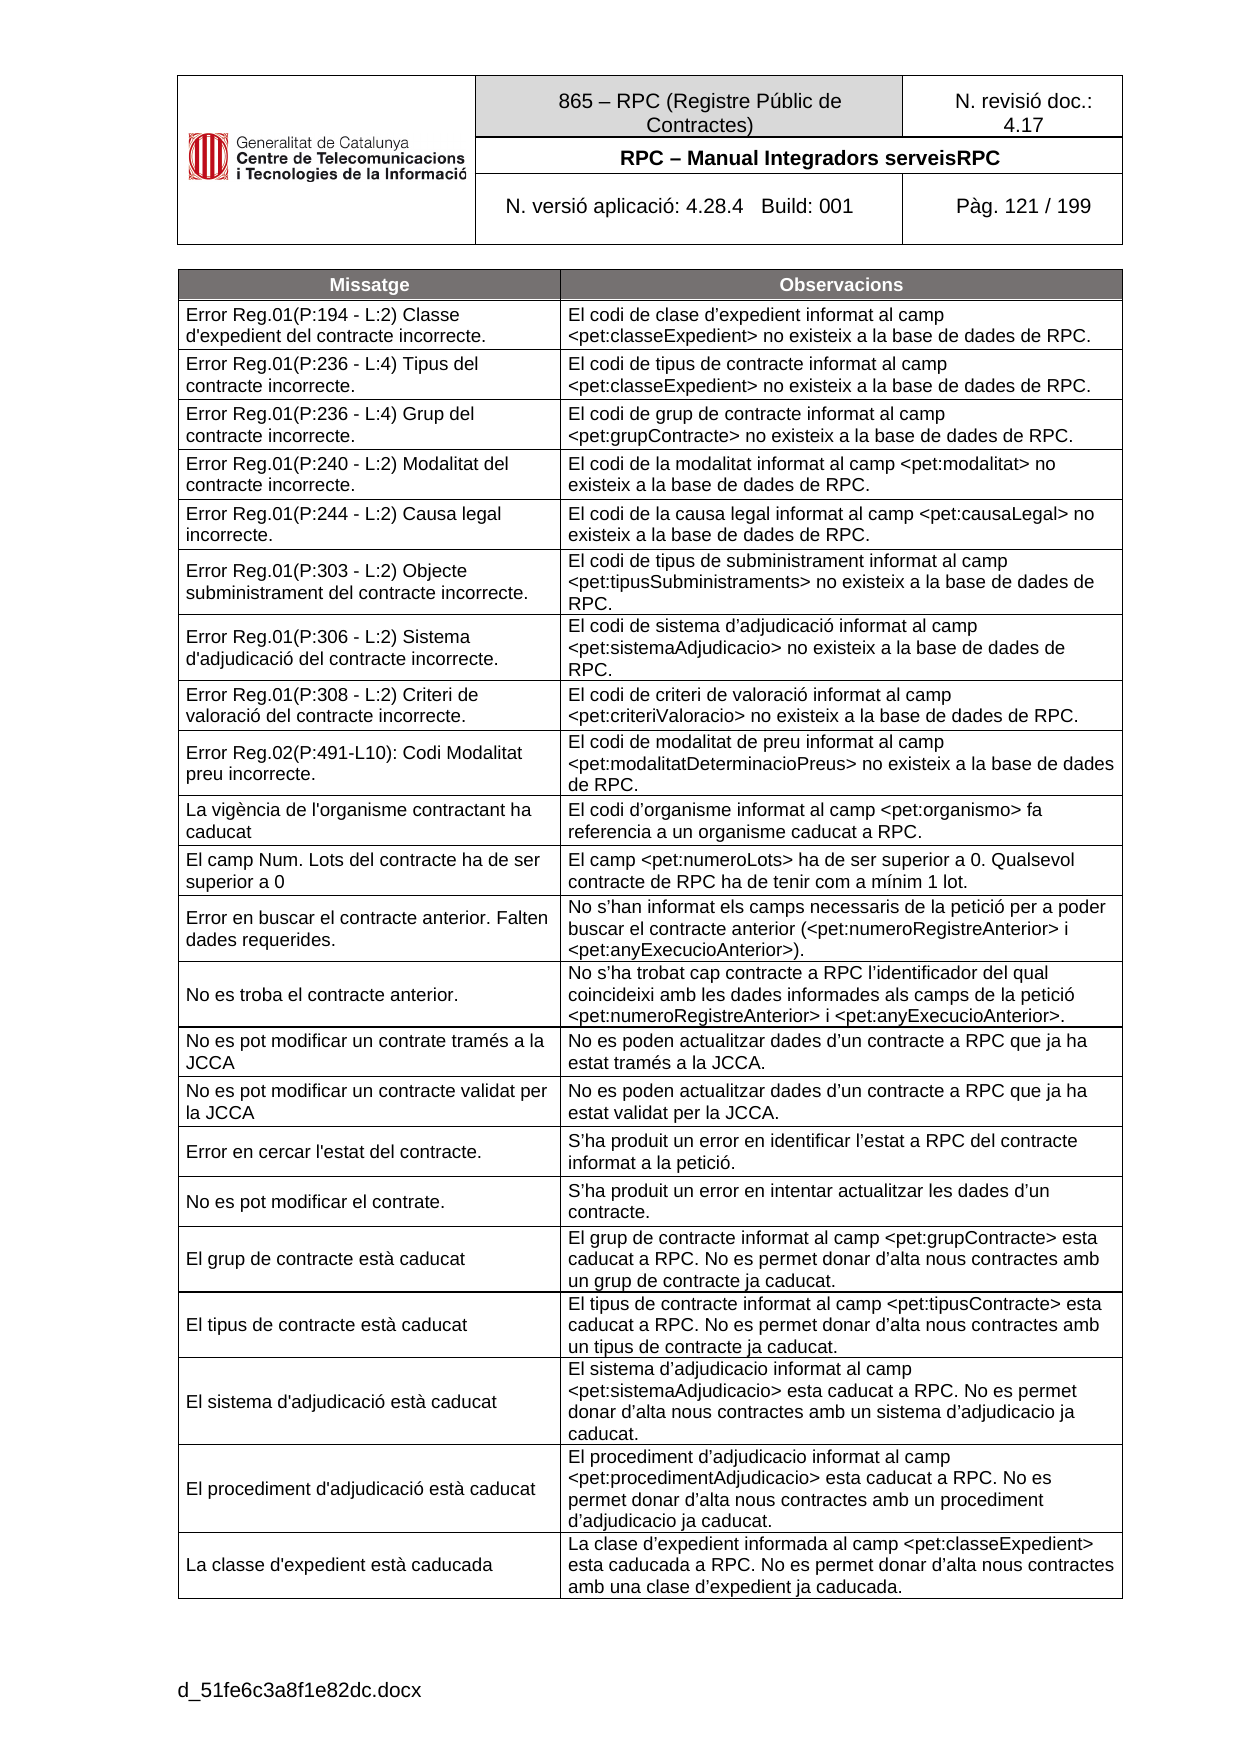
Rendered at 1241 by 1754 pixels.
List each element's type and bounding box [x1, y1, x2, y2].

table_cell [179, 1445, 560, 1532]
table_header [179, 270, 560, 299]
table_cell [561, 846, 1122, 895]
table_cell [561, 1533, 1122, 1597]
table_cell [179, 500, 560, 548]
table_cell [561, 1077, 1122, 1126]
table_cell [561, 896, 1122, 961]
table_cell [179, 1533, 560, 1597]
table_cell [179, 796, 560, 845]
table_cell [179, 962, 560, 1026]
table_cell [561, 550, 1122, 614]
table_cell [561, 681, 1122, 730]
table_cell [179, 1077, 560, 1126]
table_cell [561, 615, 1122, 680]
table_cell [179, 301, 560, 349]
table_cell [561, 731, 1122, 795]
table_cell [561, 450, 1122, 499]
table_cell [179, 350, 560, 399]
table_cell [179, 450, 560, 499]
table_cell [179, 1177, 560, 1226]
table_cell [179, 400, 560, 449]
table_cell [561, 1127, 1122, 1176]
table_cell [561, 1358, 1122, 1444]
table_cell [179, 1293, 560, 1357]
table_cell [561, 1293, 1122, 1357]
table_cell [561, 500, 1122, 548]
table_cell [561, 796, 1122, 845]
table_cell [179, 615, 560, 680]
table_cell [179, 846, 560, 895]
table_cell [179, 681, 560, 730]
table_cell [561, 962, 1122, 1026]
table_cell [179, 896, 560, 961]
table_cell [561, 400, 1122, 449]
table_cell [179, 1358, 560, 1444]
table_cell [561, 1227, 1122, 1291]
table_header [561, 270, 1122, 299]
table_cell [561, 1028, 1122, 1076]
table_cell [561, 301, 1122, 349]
picture [188, 133, 467, 182]
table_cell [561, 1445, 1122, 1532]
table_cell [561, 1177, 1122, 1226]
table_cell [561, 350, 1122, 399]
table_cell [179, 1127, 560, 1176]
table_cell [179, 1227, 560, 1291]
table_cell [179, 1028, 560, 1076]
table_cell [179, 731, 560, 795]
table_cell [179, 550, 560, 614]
